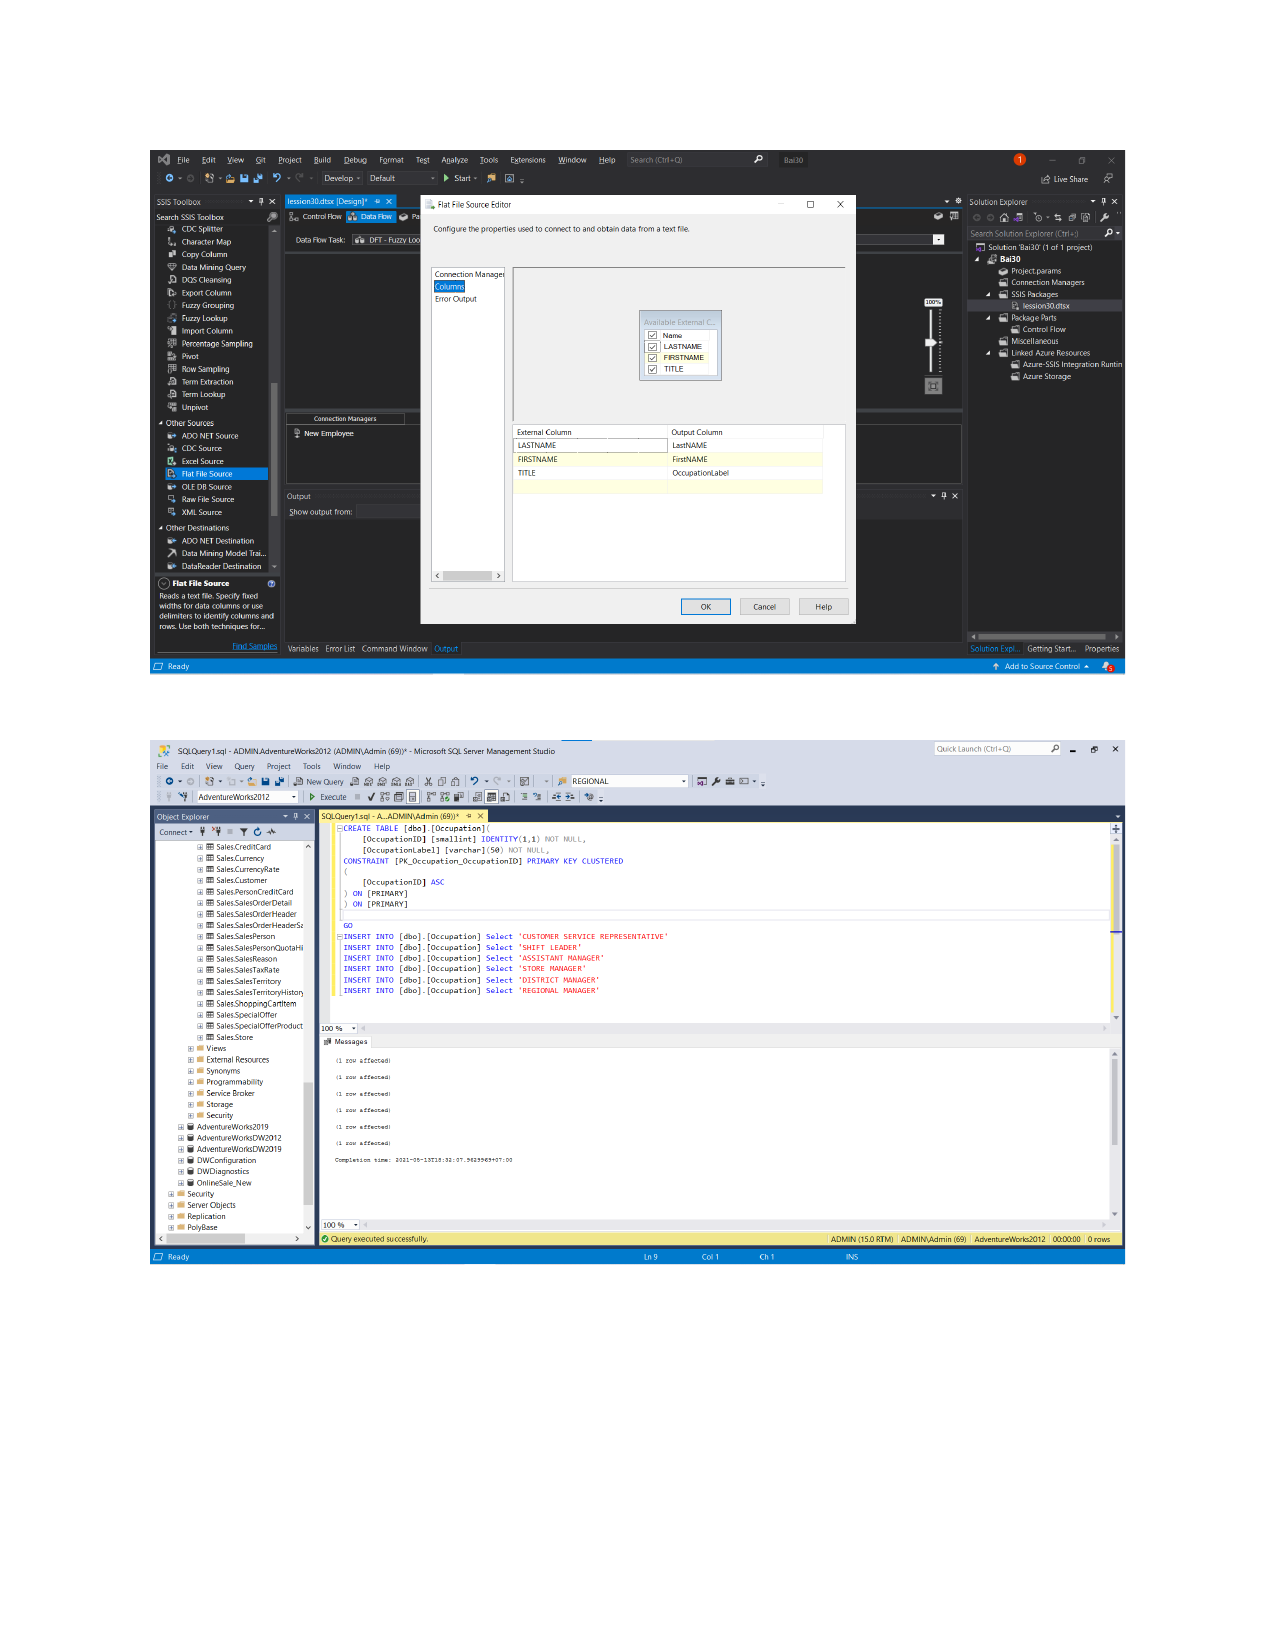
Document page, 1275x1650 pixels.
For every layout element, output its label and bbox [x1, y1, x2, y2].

picture [150, 150, 1125, 675]
picture [150, 740, 1125, 1265]
